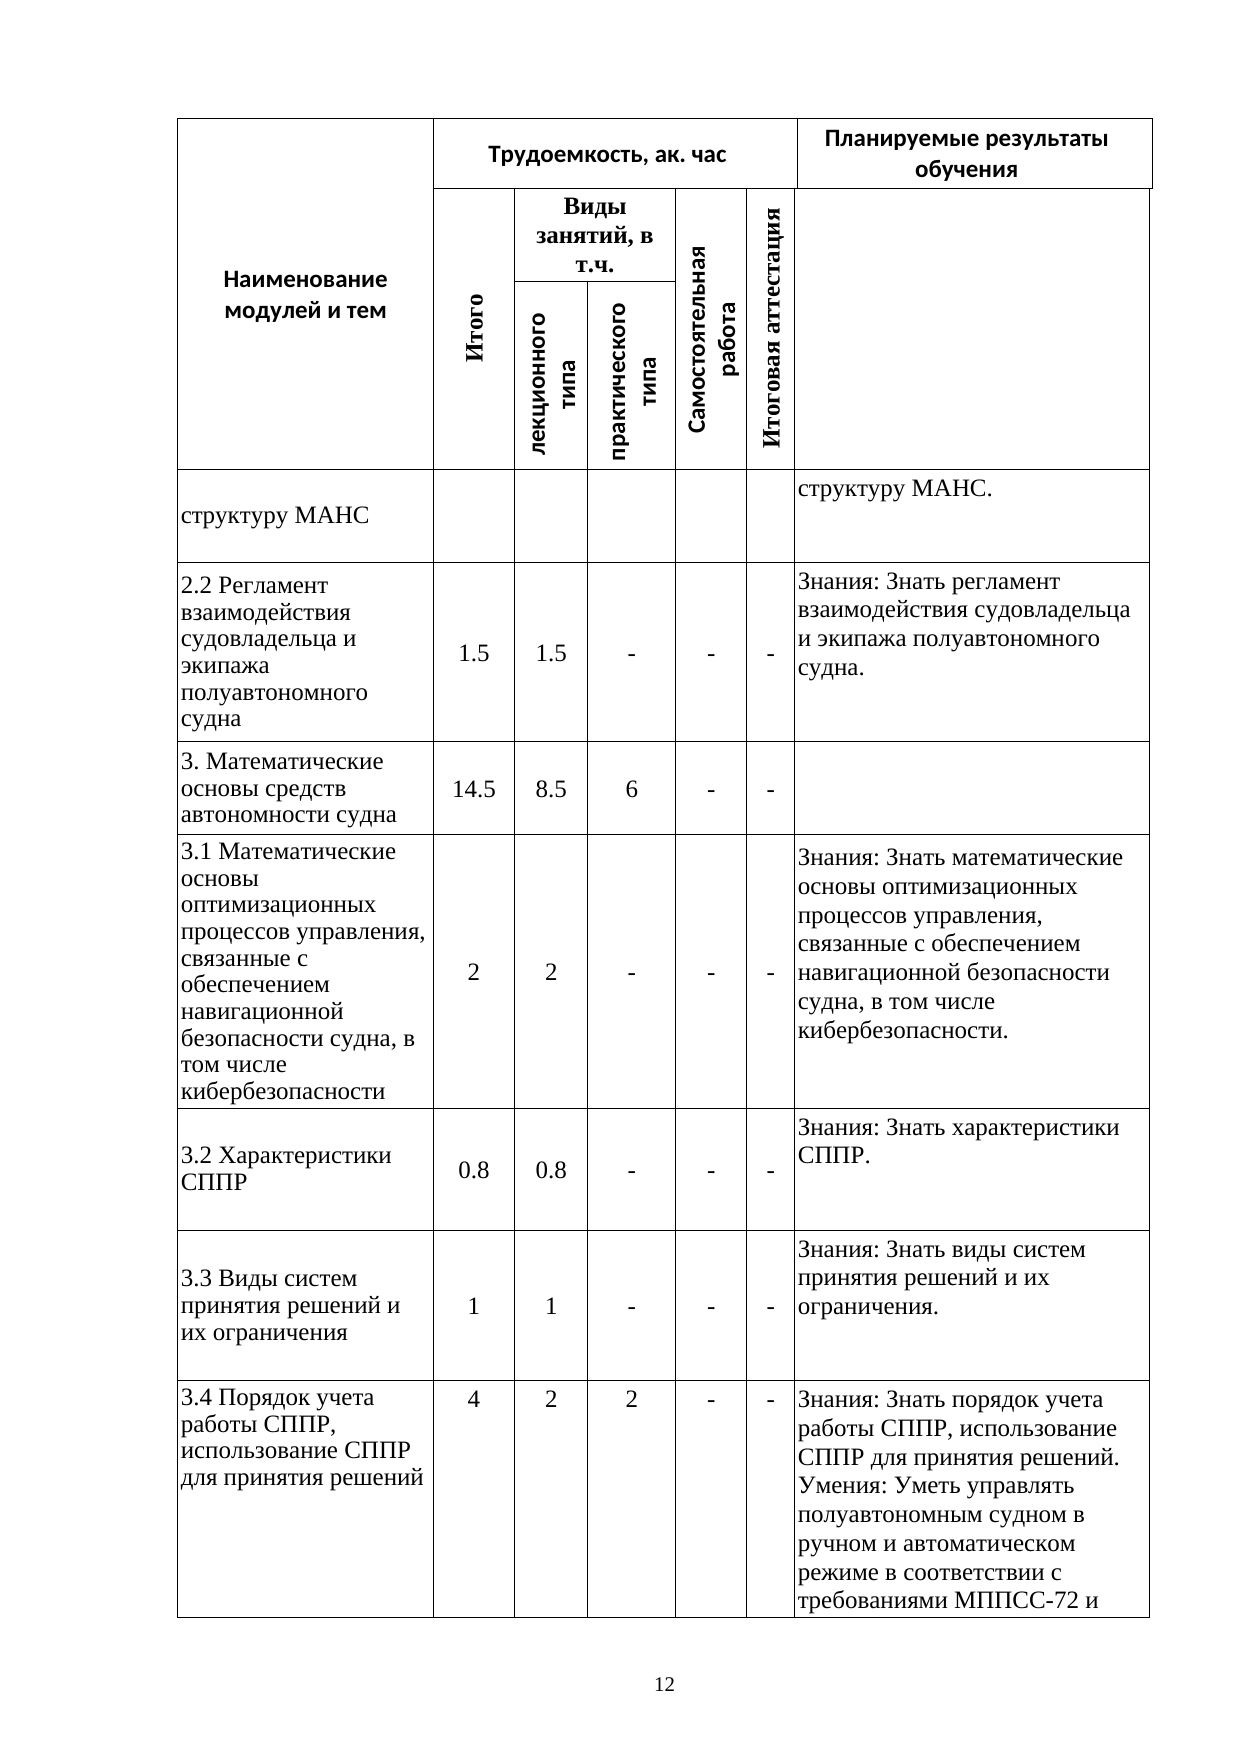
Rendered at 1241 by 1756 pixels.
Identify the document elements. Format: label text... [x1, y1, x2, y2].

table_cell 3.4 Порядок учета работы СППР, использование СППР для принятия решений [178, 1381, 433, 1617]
table_cell 1 [434, 1231, 514, 1380]
table_cell Знания: Знать организационную структуру МАНС. [795, 470, 1149, 562]
table_cell Знания: Знать характеристики СППР. [795, 1109, 1149, 1230]
table_cell 4 [434, 1381, 514, 1617]
table_cell - [676, 470, 746, 562]
table_cell Знания: Знать математические основы оптимизационных процессов управления, связанные с обеспечением навигационной безопасности судна, в том числе кибербезопасности. [795, 835, 1149, 1108]
table_cell Итого [434, 189, 514, 469]
table_cell 6 [588, 742, 675, 834]
table_cell - [588, 470, 675, 562]
table_cell - [676, 1231, 746, 1380]
table_cell 1.5 [434, 563, 514, 741]
table_cell 3 [434, 470, 514, 562]
table_cell 2 [515, 835, 587, 1108]
table_cell Итоговая аттестация [747, 189, 794, 469]
table_cell - [747, 563, 794, 741]
table_cell Виды занятий, в т.ч. [515, 189, 675, 281]
table_cell - [747, 835, 794, 1108]
table_cell 1 [515, 1231, 587, 1380]
table_cell - [588, 1109, 675, 1230]
table_header Трудоемкость, ак. час [434, 119, 797, 187]
table_cell практического типа [588, 282, 675, 469]
table_cell 2 [588, 1381, 675, 1617]
table_cell - [747, 1381, 794, 1617]
table_cell 14.5 [434, 742, 514, 834]
table_cell [795, 189, 1149, 469]
table_cell 2.2 Регламент взаимодействия судовладельца и экипажа полуавтономного судна [178, 563, 433, 741]
table_cell - [588, 563, 675, 741]
table_cell 8.5 [515, 742, 587, 834]
table_cell 3. Математические основы средств автономности судна [178, 742, 433, 834]
table_cell - [676, 835, 746, 1108]
table_cell 3.3 Виды систем принятия решений и их ограничения [178, 1231, 433, 1380]
table_cell 3 [515, 470, 587, 562]
table_cell 3.1 Математические основы оптимизационных процессов управления, связанные с обеспечением навигационной безопасности судна, в том числе кибербезопасности [178, 835, 433, 1108]
table_cell 2 [434, 835, 514, 1108]
table_cell 0.8 [434, 1109, 514, 1230]
table_cell 1.5 [515, 563, 587, 741]
table_cell - [747, 470, 794, 562]
table_cell [795, 742, 1149, 834]
table_cell - [588, 835, 675, 1108]
table_cell - [676, 1381, 746, 1617]
table_cell - [747, 1231, 794, 1380]
table_cell Знания: Знать виды систем принятия решений и их ограничения. [795, 1231, 1149, 1380]
table_cell 3.2 Характеристики СППР [178, 1109, 433, 1230]
table_cell лекционного типа [515, 282, 587, 469]
table_cell Знания: Знать регламент взаимодействия судовладельца и экипажа полуавтономного судна. [795, 563, 1149, 741]
table_cell - [676, 742, 746, 834]
table_cell - [588, 1231, 675, 1380]
table_cell - [747, 742, 794, 834]
table_cell Самостоятельная работа [676, 189, 746, 469]
table_cell - [747, 1109, 794, 1230]
table_cell - [676, 1109, 746, 1230]
table_cell 2 [515, 1381, 587, 1617]
table_cell 2.1 Организационная структуру МАНС [178, 470, 433, 562]
table_header Планируемые результаты обучения [798, 119, 1152, 187]
table_header Наименование модулей и тем [178, 119, 433, 469]
table_cell 0.8 [515, 1109, 587, 1230]
table_cell - [676, 563, 746, 741]
